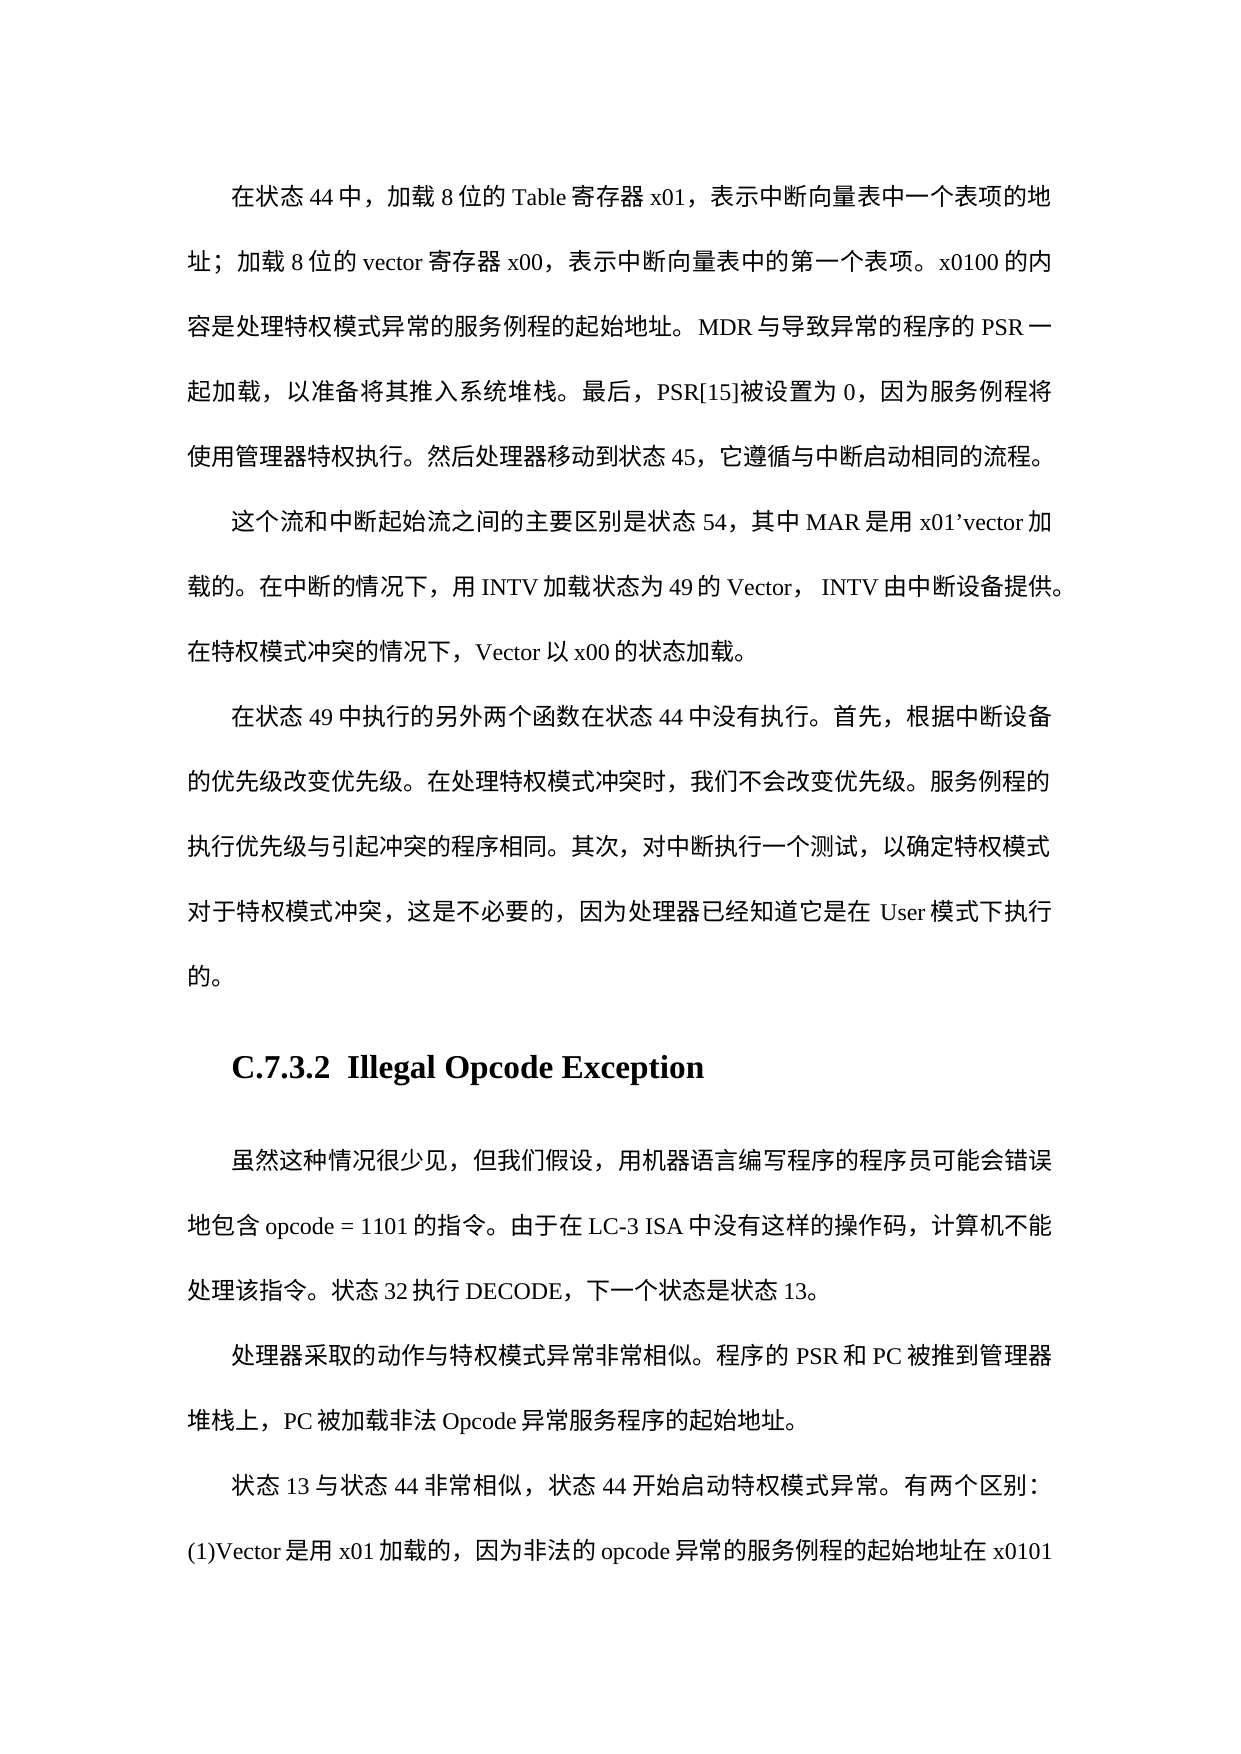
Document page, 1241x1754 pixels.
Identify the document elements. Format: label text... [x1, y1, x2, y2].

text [187, 1451, 1053, 1581]
subtitle C.7.3.2 Illegal Opcode Exception [187, 1034, 1053, 1099]
text 处理器采取的动作与特权模式异常非常相似。程序的PSR和PC被推到管理器堆栈上，PC被加载非法Opcode异常服务程序的起始地址。 [187, 1321, 1053, 1451]
text 在状态49中执行的另外两个函数在状态44中没有执行。首先，根据中断设备的优先级改变优先级。在处理特权模式冲突时，我们不会改变优先级。服务例程的执行优先级与引起冲突的程序相同。其次，对中断执行一个测试，以确定特权模式。对于特权模式冲突，这是不必要的，因为处理器已经知道它是在User模式下执行的。 [187, 682, 1053, 1007]
text 虽然这种情况很少见，但我们假设，用机器语言编写程序的程序员可能会错误地包含opcode = 1101的指令。由于在LC-3 ISA中没有这样的操作码，计算机不能处理该指令。状态32执行DECODE，下一个状态是状态13。 [187, 1126, 1053, 1321]
text 这个流和中断起始流之间的主要区别是状态54，其中MAR是用x01’vector加载的。在中断的情况下，用INTV加载状态为49的Vector， INTV由中断设备提供。在特权模式冲突的情况下，Vector以x00的状态加载。 [187, 487, 1053, 682]
text 在状态44中，加载8位的Table寄存器x01，表示中断向量表中一个表项的地址；加载8位的vector寄存器x00，表示中断向量表中的第一个表项。x0100的内容是处理特权模式异常的服务例程的起始地址。MDR与导致异常的程序的PSR一起加载，以准备将其推入系统堆栈。最后，PSR[15]被设置为0，因为服务例程将使用管理器特权执行。然后处理器移动到状态45，它遵循与中断启动相同的流程。 [187, 162, 1053, 487]
